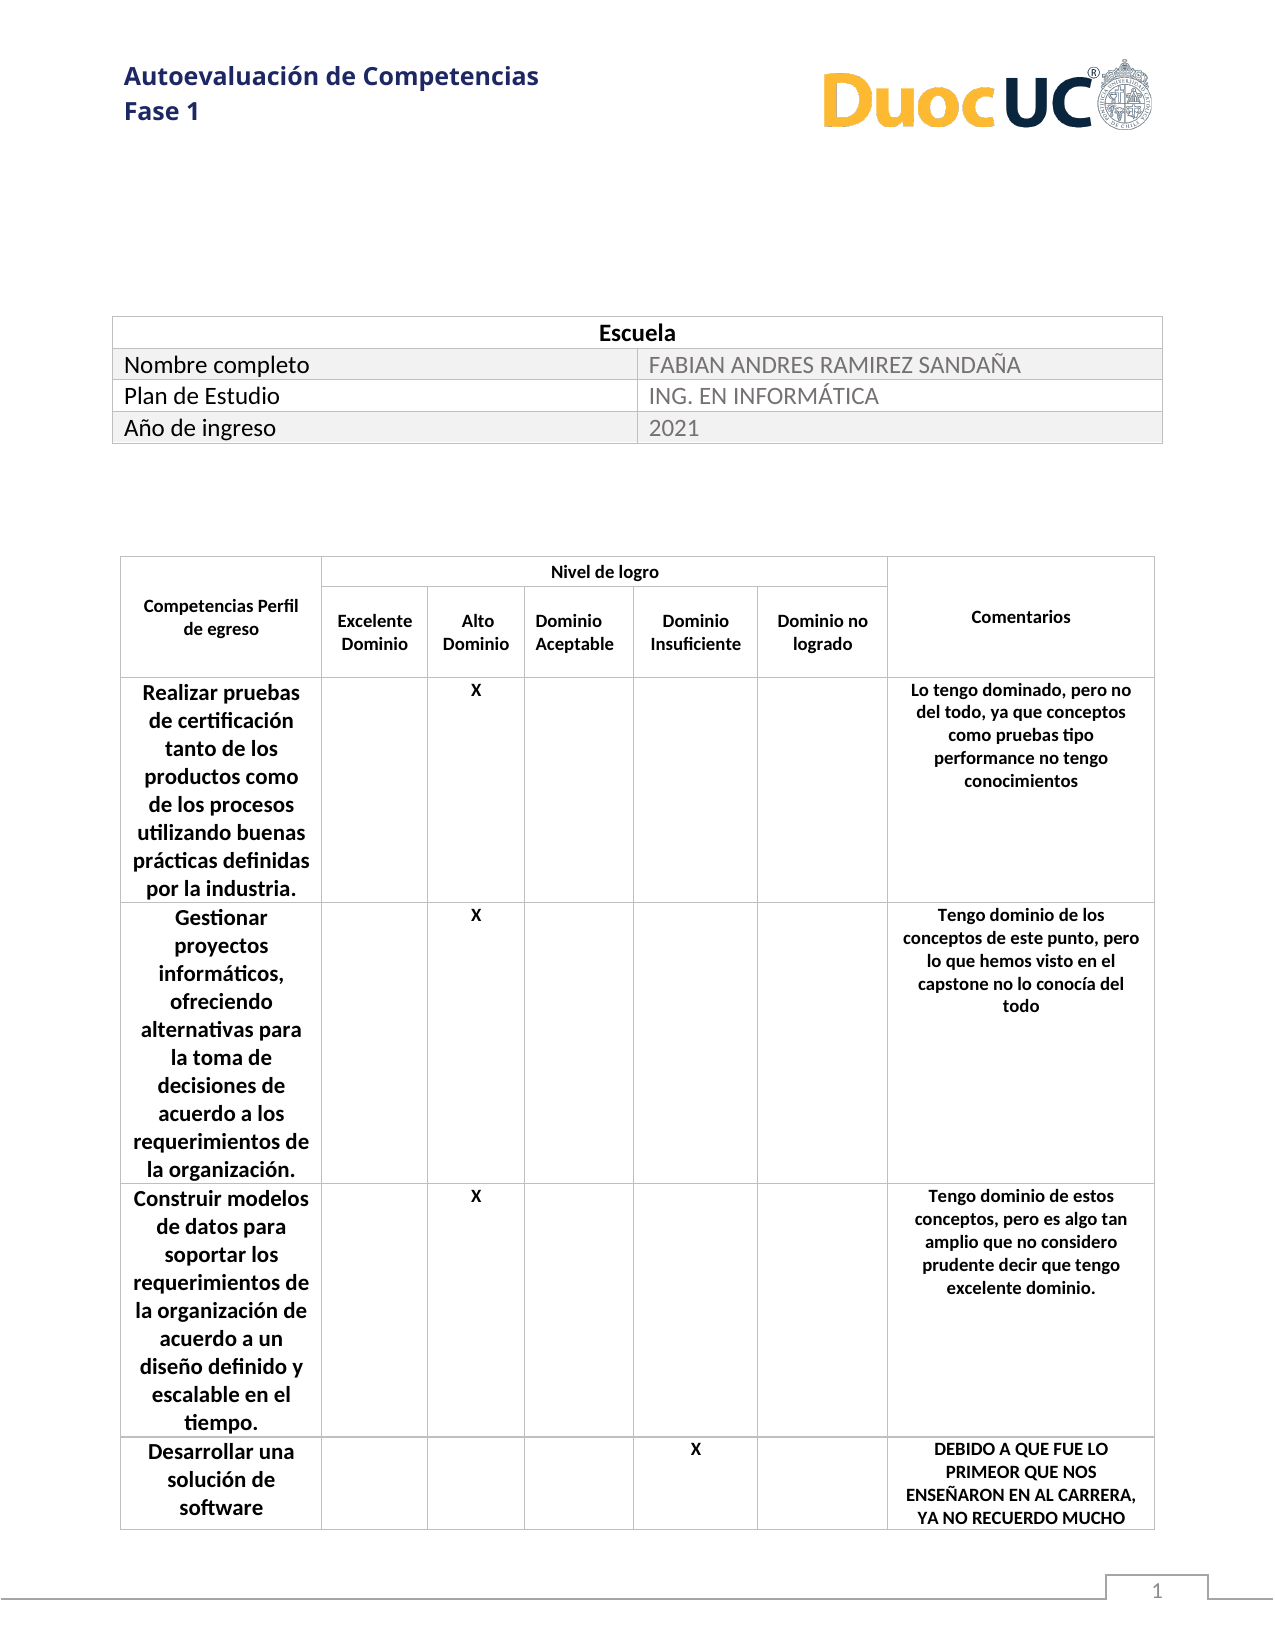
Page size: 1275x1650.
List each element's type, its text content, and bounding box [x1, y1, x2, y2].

table_cell [758, 1438, 887, 1529]
table_cell Año de ingreso [113, 412, 637, 442]
table_header Comentarios [888, 557, 1154, 677]
table_cell [758, 903, 887, 1183]
table_cell [634, 903, 757, 1183]
table_cell Plan de Estudio [113, 380, 637, 411]
table_cell [634, 678, 757, 902]
table_cell X [428, 678, 524, 902]
table_cell [758, 678, 887, 902]
table_cell Excelente Dominio [322, 587, 427, 677]
table_cell [322, 1184, 427, 1436]
table_cell X [634, 1438, 757, 1529]
table_cell [525, 678, 633, 902]
table_cell Alto Dominio [428, 587, 524, 677]
table_cell [525, 1184, 633, 1436]
table_cell [322, 1438, 427, 1529]
table_cell [758, 1184, 887, 1436]
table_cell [121, 1438, 321, 1529]
table_cell FABIAN ANDRES RAMIREZ SANDAÑA [638, 349, 1162, 379]
table_cell [322, 903, 427, 1183]
table_cell Tengo dominio de estos conceptos, pero es algo tan amplio que no considero prudente decir que tengo excelente dominio. [888, 1184, 1154, 1436]
table_header Escuela [113, 317, 1162, 348]
table_cell Dominio Insuficiente [634, 587, 757, 677]
table_cell 2021 [638, 412, 1162, 442]
table_cell Lo tengo dominado, pero no del todo, ya que conceptos como pruebas tipo performance no tengo conocimientos [888, 678, 1154, 902]
table_cell [525, 1438, 633, 1529]
table_cell Dominio no logrado [758, 587, 887, 677]
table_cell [888, 1438, 1154, 1529]
table_cell [428, 1438, 524, 1529]
table_cell Nombre completo [113, 349, 637, 379]
table_cell [525, 903, 633, 1183]
table_cell [322, 678, 427, 902]
table_cell Construir modelos de datos para soportar los requerimientos de la organización de acuerdo a un diseño definido y escalable en el tiempo. [121, 1184, 321, 1436]
table_cell [634, 1184, 757, 1436]
table_cell ING. EN INFORMÁTICA [638, 380, 1162, 411]
table_cell Dominio Aceptable [525, 587, 633, 677]
table_header Nivel de logro [322, 557, 887, 586]
picture [824, 59, 1152, 130]
table_cell Realizar pruebas de certificación tanto de los productos como de los procesos utilizando buenas prácticas definidas por la industria. [121, 678, 321, 902]
table_cell X [428, 1184, 524, 1436]
table_cell X [428, 903, 524, 1183]
table_cell Tengo dominio de los conceptos de este punto, pero lo que hemos visto en el capstone no lo conocía del todo [888, 903, 1154, 1183]
table_header Competencias Perfil de egreso [121, 557, 321, 677]
table_cell Gestionar proyectos informáticos, ofreciendo alternativas para la toma de decisiones de acuerdo a los requerimientos de la organización. [121, 903, 321, 1183]
